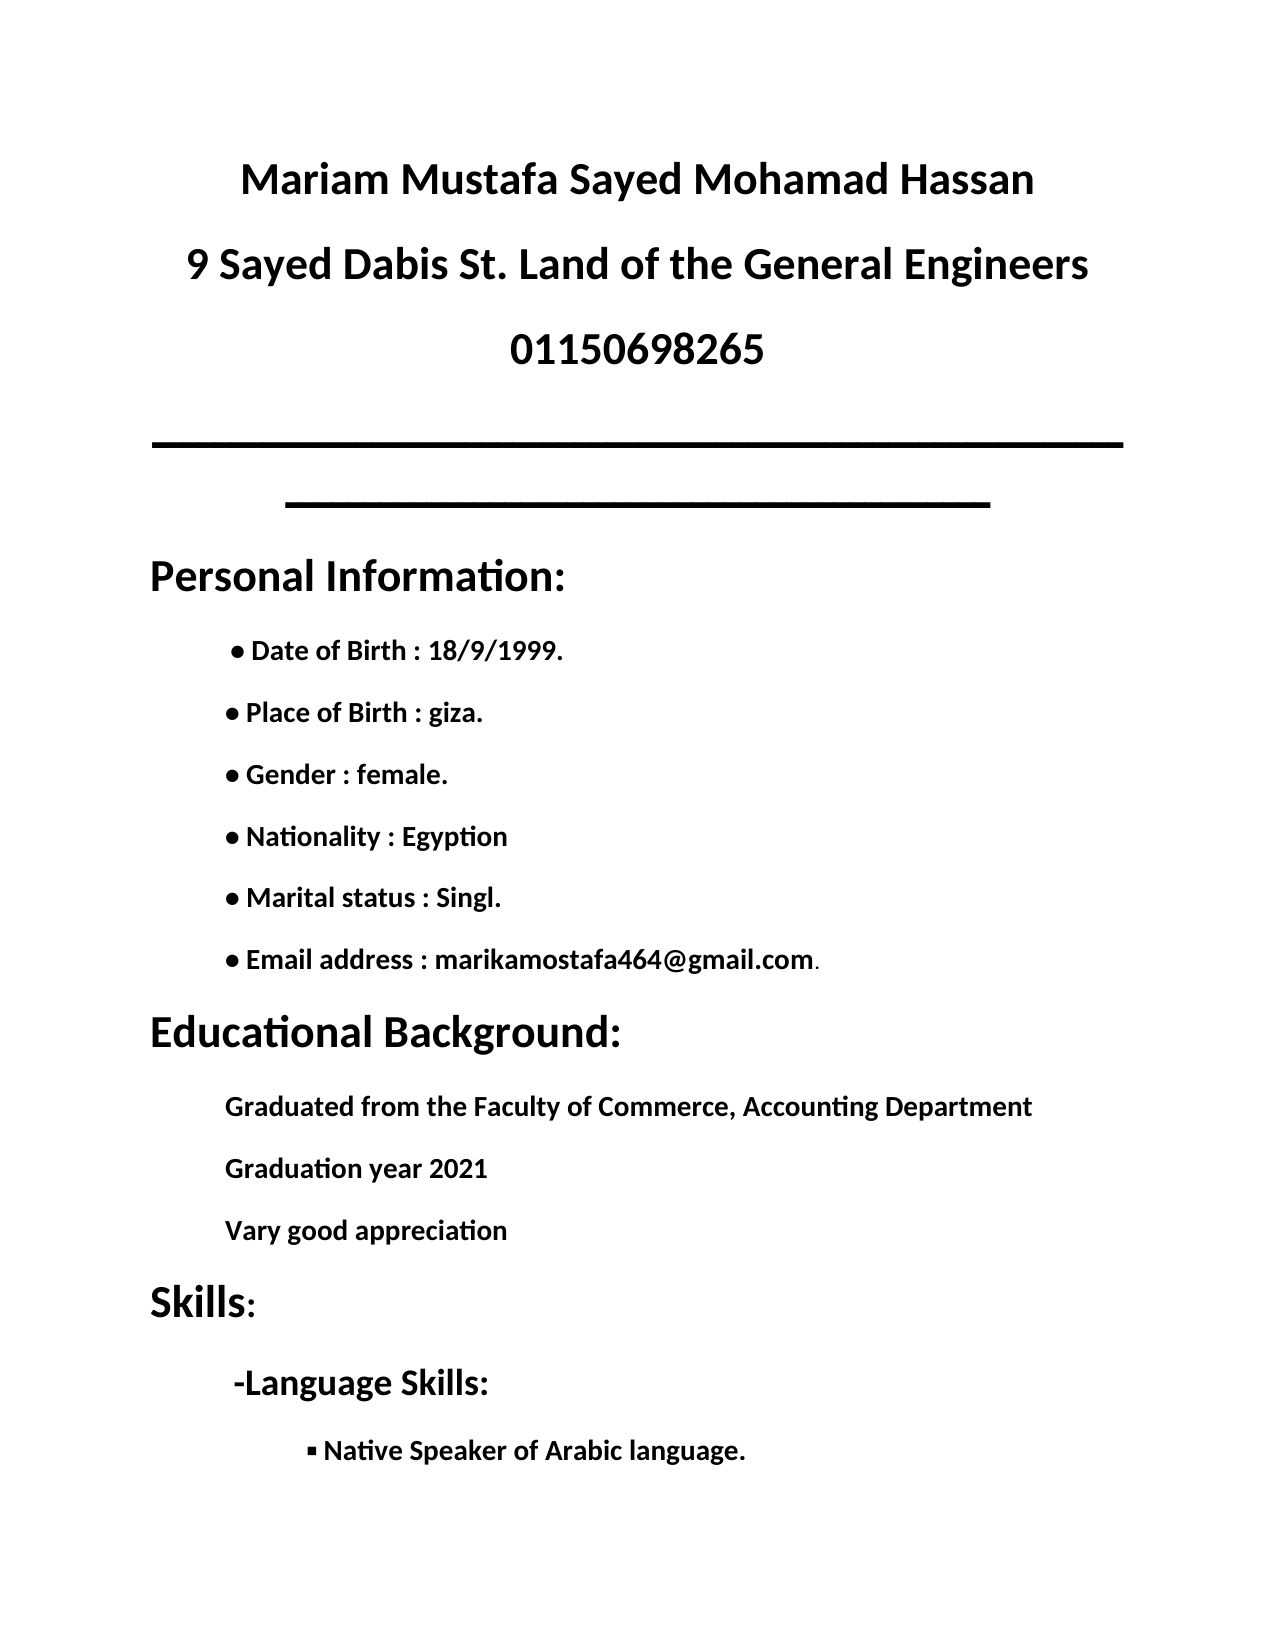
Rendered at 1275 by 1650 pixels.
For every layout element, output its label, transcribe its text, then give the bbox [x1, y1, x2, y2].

text • Marital status : Singl. [150, 879, 1125, 915]
text • Email address : marikamostafa464@gmail.com. [150, 941, 1125, 977]
text Graduated from the Faculty of Commerce, Accounting Department [225, 1088, 1125, 1124]
text Personal Information: [150, 547, 1125, 603]
text 9 Sayed Dabis St. Land of the General Engineers [150, 235, 1125, 291]
text • Place of Birth : giza. [150, 694, 1125, 730]
text ▪ Native Speaker of Arabic language. [300, 1432, 1125, 1468]
text Mariam Mustafa Sayed Mohamad Hassan [150, 150, 1125, 206]
text -Language Skills: [225, 1358, 1125, 1404]
text Skills: [150, 1273, 1125, 1329]
text • Gender : female. [150, 756, 1125, 791]
text Vary good appreciation [225, 1212, 1125, 1247]
text Educational Background: [150, 1003, 1125, 1059]
text Graduation year 2021 [225, 1150, 1125, 1185]
text 01150698265 [150, 320, 1125, 376]
text • Nationality : Egyption [150, 818, 1125, 853]
text • Date of Birth : 18/9/1999. [150, 632, 1125, 668]
text ـــــــــــــــــــــــــــــــــــــــــــــــــــــــــــــــــــــــــــــــــــــــــــــــــــــــــــ [150, 405, 1125, 518]
